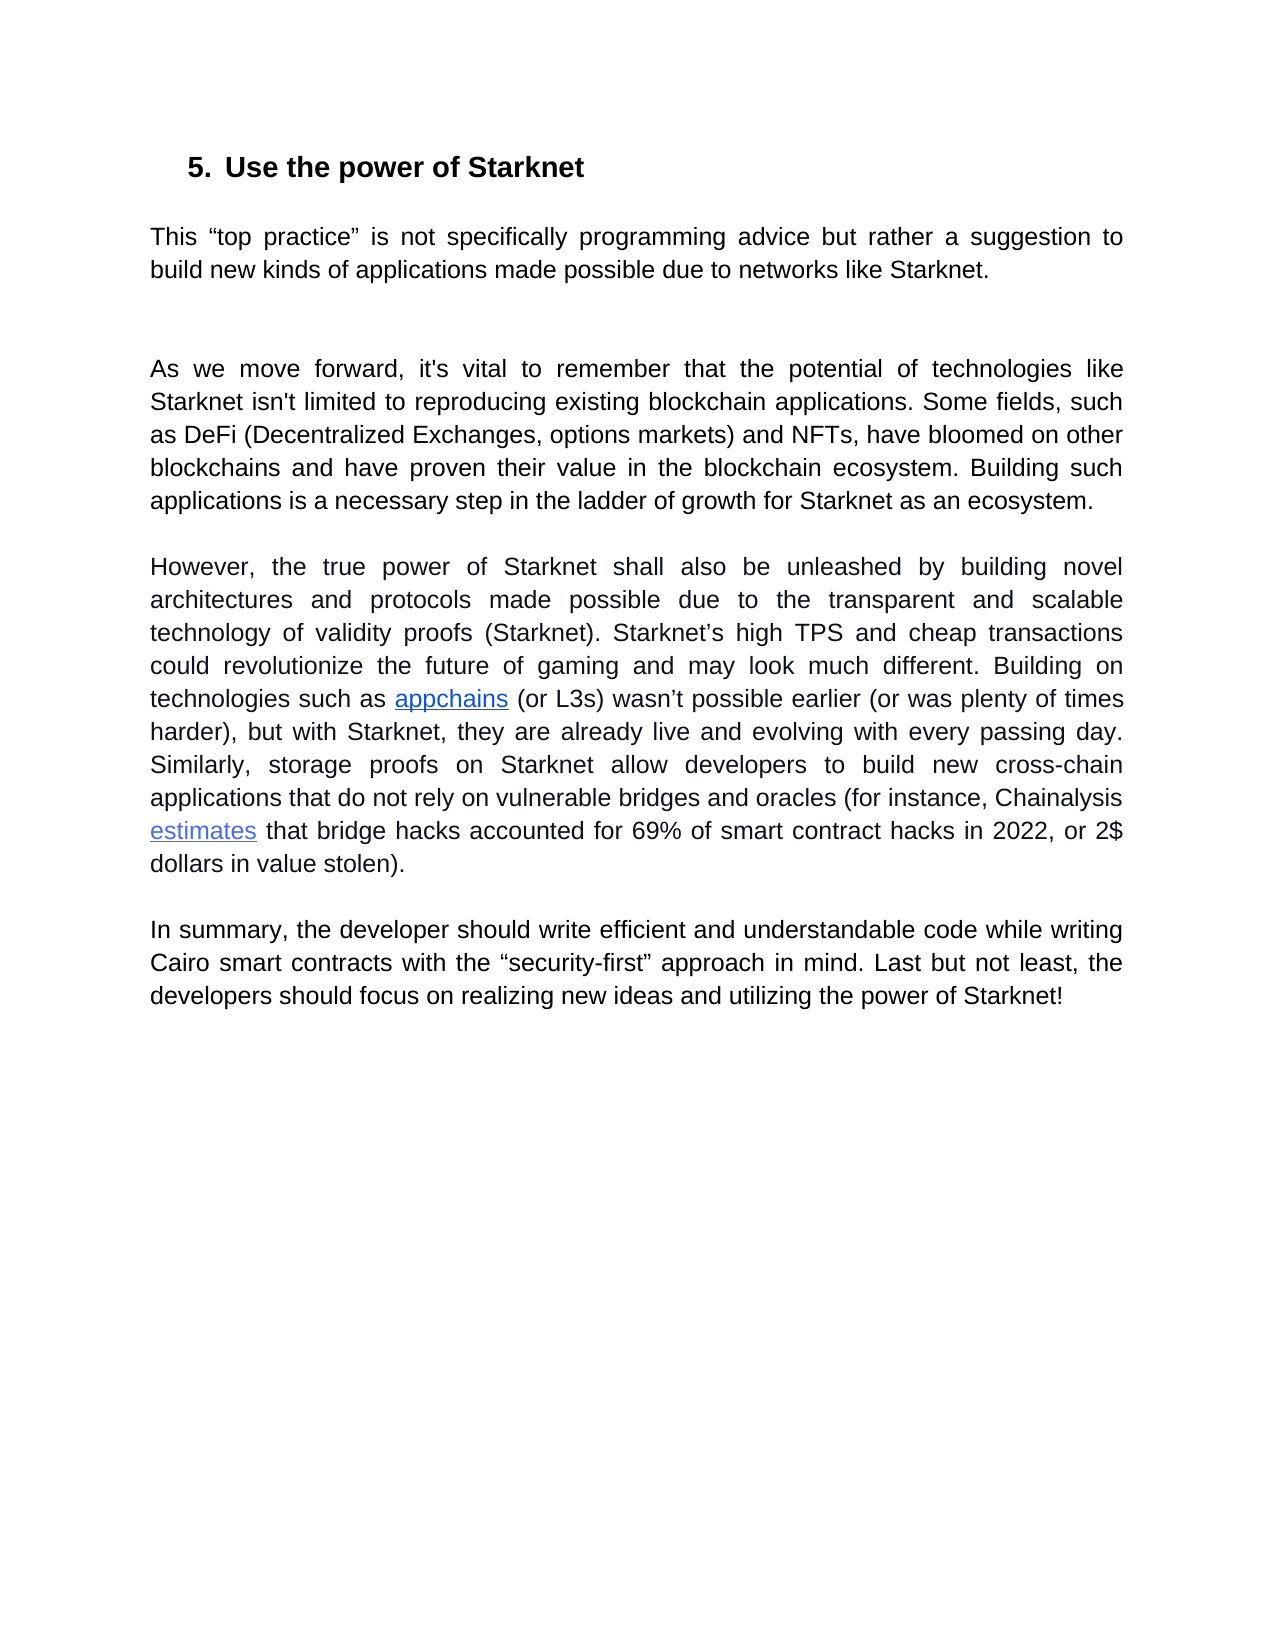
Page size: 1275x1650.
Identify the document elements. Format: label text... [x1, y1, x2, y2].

text This “top practice” is not specifically programming advice but rather a suggestion to build new kinds of applications made possible due to networks like Starknet. [150, 222, 1125, 283]
list Use the power of Starknet [187, 150, 1125, 183]
text However, the true power of Starknet shall also be unleashed by building novel architectures and protocols made possible due to the transparent and scalable technology of validity proofs (Starknet). Starknet’s high TPS and cheap transactions could revolutionize the future of gaming and may look much different. Building on technologies such as appchains (or L3s) wasn’t possible earlier (or was plenty of times harder), but with Starknet, they are already live and evolving with every passing day. Similarly, storage proofs on Starknet allow developers to build new cross-chain applications that do not rely on vulnerable bridges and oracles (for instance, Chainalysis estimates that bridge hacks accounted for 69% of smart contract hacks in 2022, or 2$ dollars in value stolen). [150, 552, 1125, 878]
text In summary, the developer should write efficient and understandable code while writing Cairo smart contracts with the “security-first” approach in mind. Last but not least, the developers should focus on realizing new ideas and utilizing the power of Starknet! [150, 915, 1125, 1010]
text As we move forward, it's vital to remember that the potential of technologies like Starknet isn't limited to reproducing existing blockchain applications. Some fields, such as DeFi (Decentralized Exchanges, options markets) and NFTs, have bloomed on other blockchains and have proven their value in the blockchain ecosystem. Building such applications is a necessary step in the ladder of growth for Starknet as an ecosystem. [150, 354, 1125, 514]
